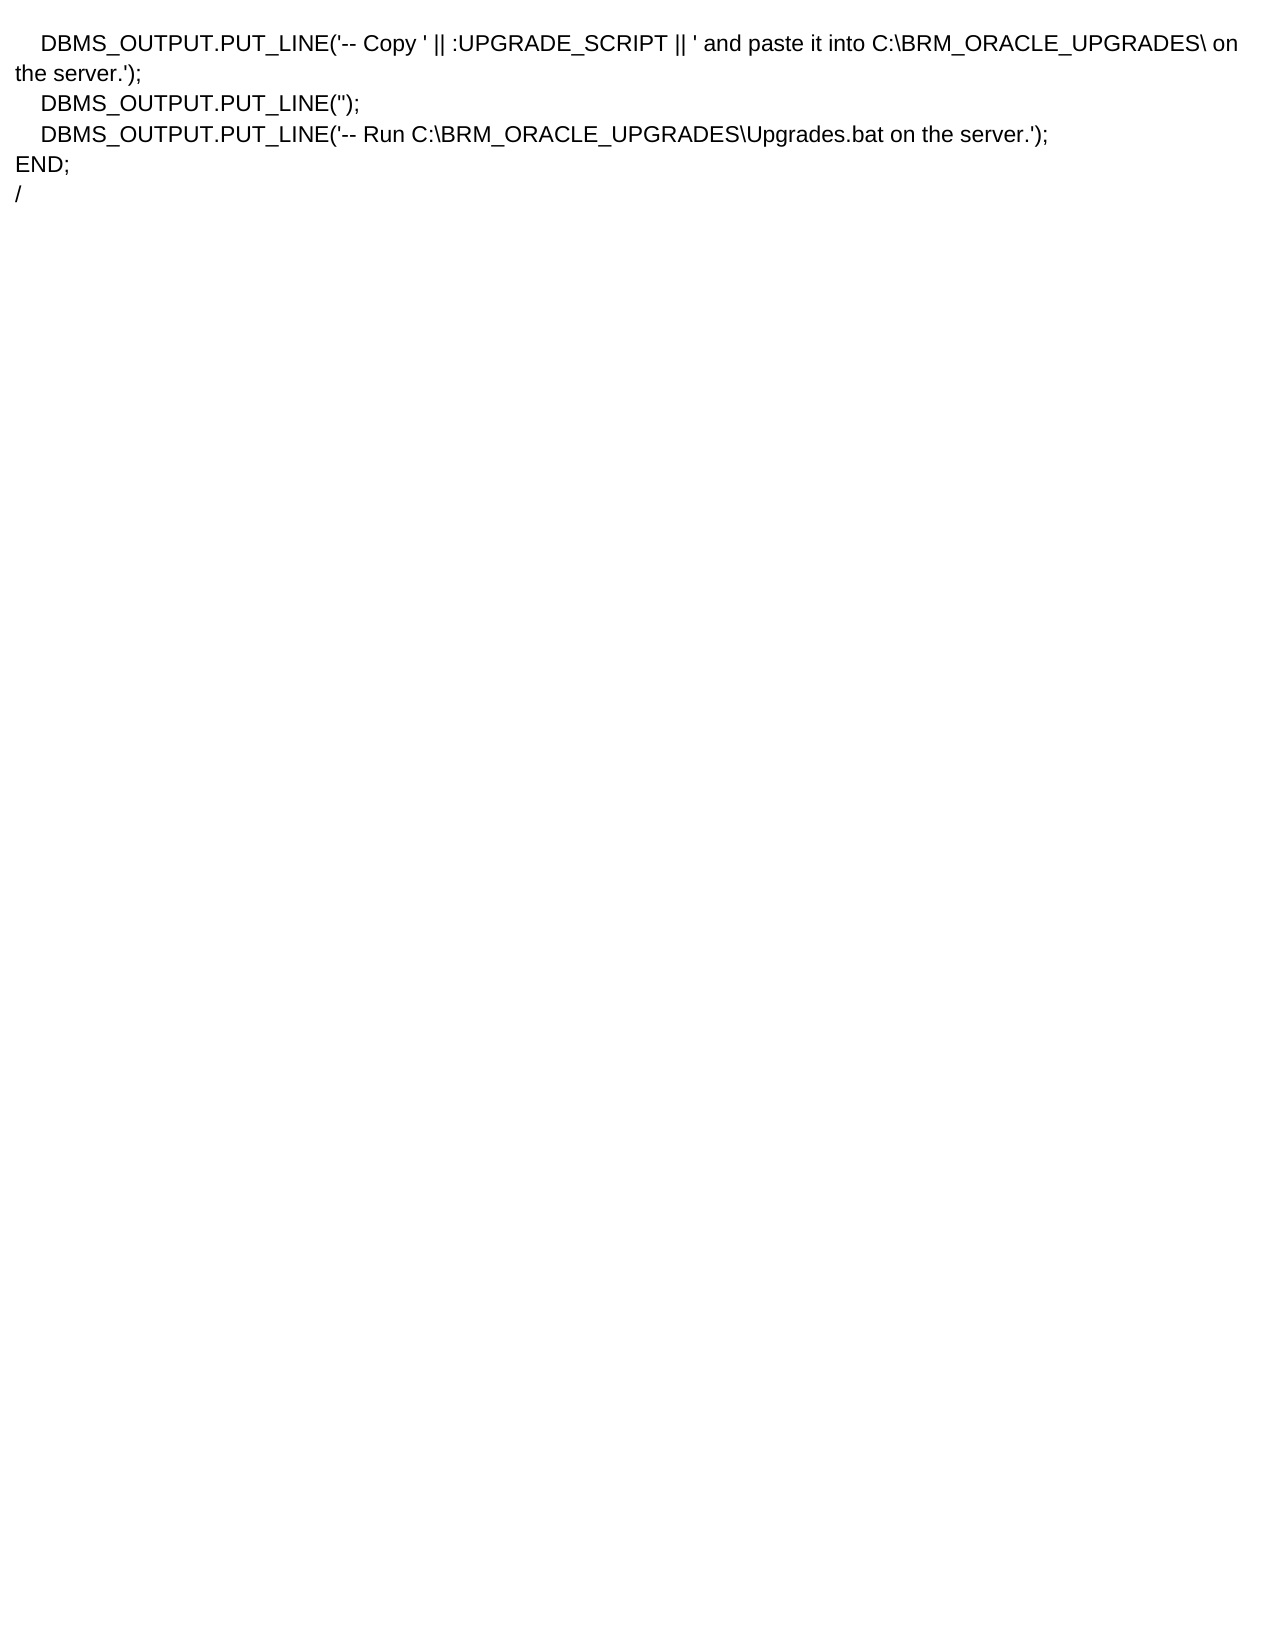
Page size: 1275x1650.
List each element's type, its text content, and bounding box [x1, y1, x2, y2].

text DBMS_OUTPUT.PUT_LINE('-- Copy ' || :UPGRADE_SCRIPT || ' and paste it into C:\BRM_ORACLE_UPGRADES\ on the server.'); [15, 30, 1245, 87]
text / [15, 181, 1245, 207]
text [15, 90, 1245, 117]
text DBMS_OUTPUT.PUT_LINE('-- Run C:\BRM_ORACLE_UPGRADES\Upgrades.bat on the server.'); [15, 121, 1245, 147]
text END; [15, 151, 1245, 177]
